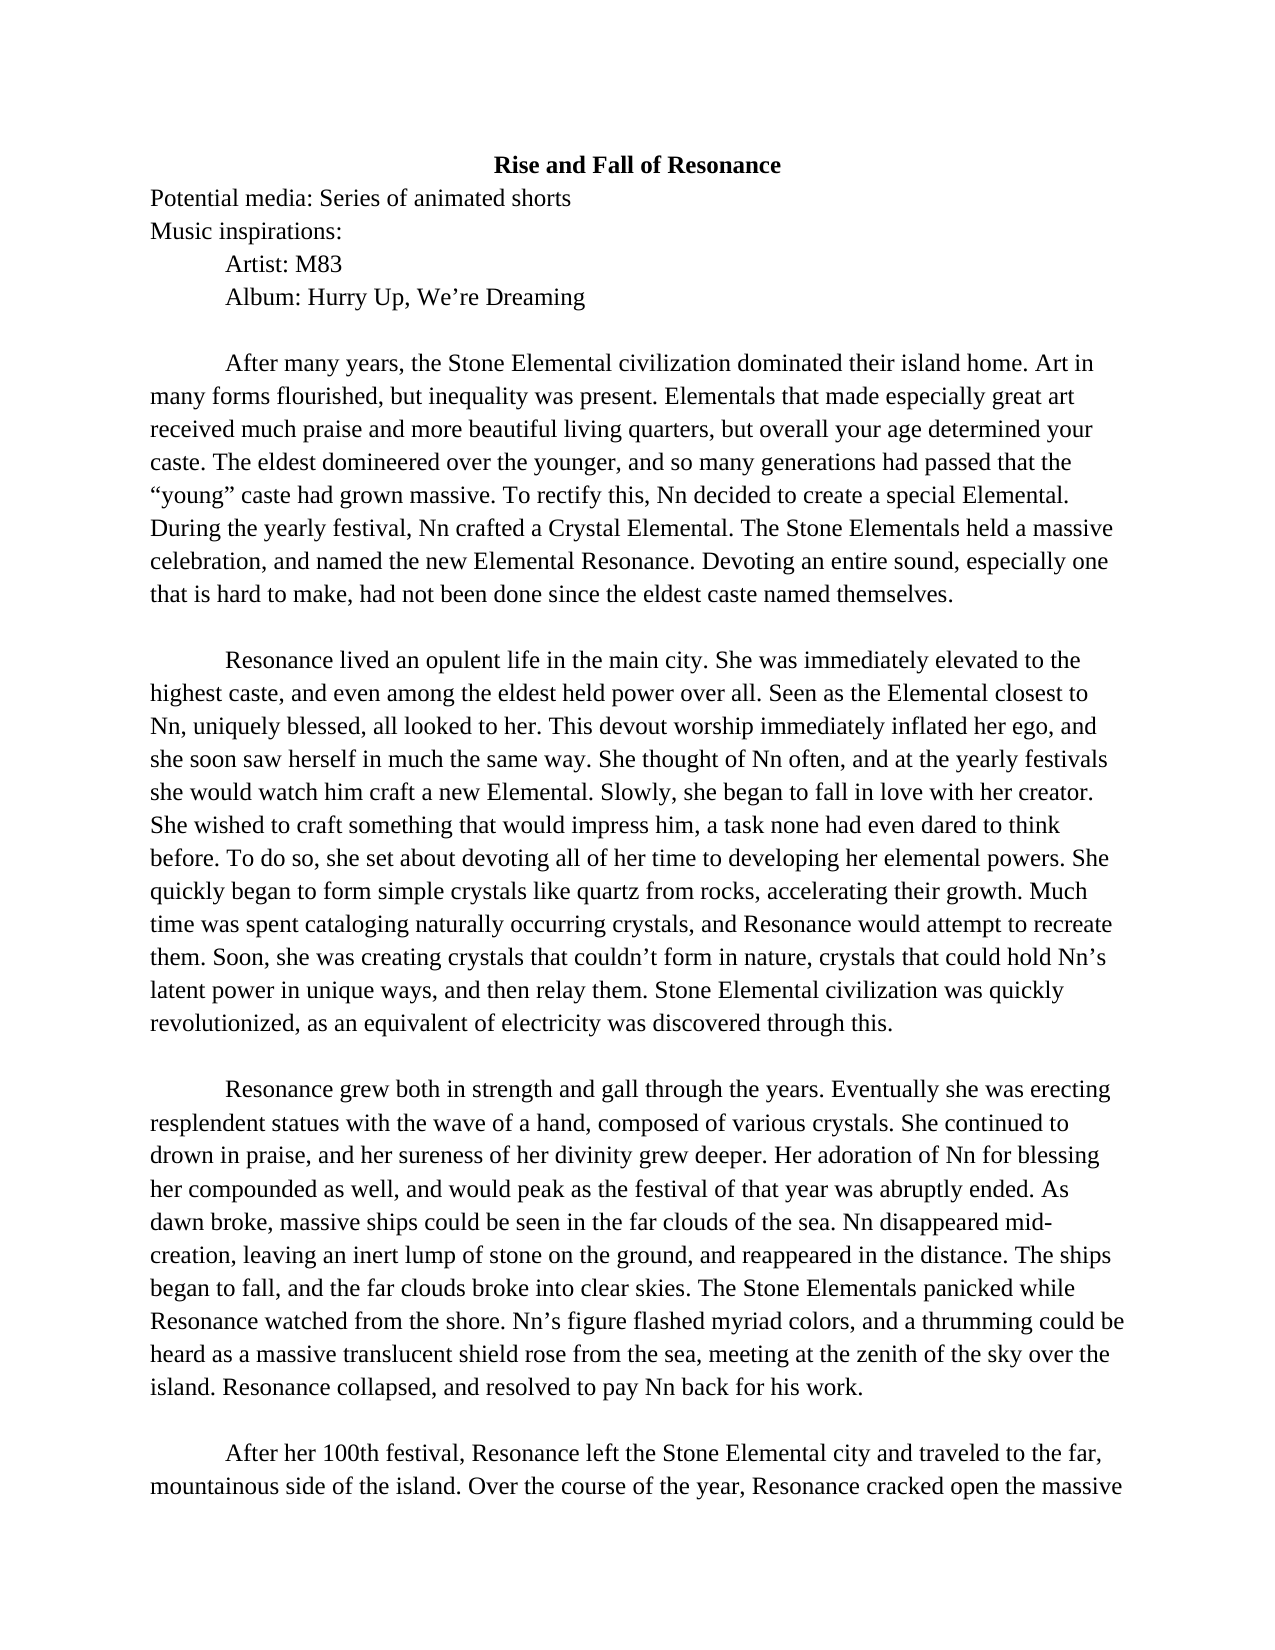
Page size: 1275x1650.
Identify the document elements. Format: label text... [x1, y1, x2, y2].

text Album: Hurry Up, We’re Dreaming [150, 282, 1125, 311]
text Artist: M83 [150, 249, 1125, 278]
text Music inspirations: [150, 216, 1125, 245]
text Rise and Fall of Resonance [150, 150, 1125, 179]
text Potential media: Series of animated shorts [150, 183, 1125, 212]
text After many years, the Stone Elemental civilization dominated their island home. Art in many forms flourished, but inequality was present. Elementals that made especially great art received much praise and more beautiful living quarters, but overall your age determined your caste. The eldest domineered over the younger, and so many generations had passed that the “young” caste had grown massive. To rectify this, Nn decided to create a special Elemental. During the yearly festival, Nn crafted a Crystal Elemental. The Stone Elementals held a massive celebration, and named the new Elemental Resonance. Devoting an entire sound, especially one that is hard to make, had not been done since the eldest caste named themselves. [150, 348, 1125, 608]
text Resonance lived an opulent life in the main city. She was immediately elevated to the highest caste, and even among the eldest held power over all. Seen as the Elemental closest to Nn, uniquely blessed, all looked to her. This devout worship immediately inflated her ego, and she soon saw herself in much the same way. She thought of Nn often, and at the yearly festivals she would watch him craft a new Elemental. Slowly, she began to fall in love with her creator. She wished to craft something that would impress him, a task none had even dared to think before. To do so, she set about devoting all of her time to developing her elemental powers. She quickly began to form simple crystals like quartz from rocks, accelerating their growth. Much time was spent cataloging naturally occurring crystals, and Resonance would attempt to recreate them. Soon, she was creating crystals that couldn’t form in nature, crystals that could hold Nn’s latent power in unique ways, and then relay them. Stone Elemental civilization was quickly revolutionized, as an equivalent of electricity was discovered through this. [150, 645, 1125, 1037]
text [150, 1438, 1125, 1499]
text Resonance grew both in strength and gall through the years. Eventually she was erecting resplendent statues with the wave of a hand, composed of various crystals. She continued to drown in praise, and her sureness of her divinity grew deeper. Her adoration of Nn for blessing her compounded as well, and would peak as the festival of that year was abruptly ended. As dawn broke, massive ships could be seen in the far clouds of the sea. Nn disappeared mid-creation, leaving an inert lump of stone on the ground, and reappeared in the distance. The ships began to fall, and the far clouds broke into clear skies. The Stone Elementals panicked while Resonance watched from the shore. Nn’s figure flashed myriad colors, and a thrumming could be heard as a massive translucent shield rose from the sea, meeting at the zenith of the sky over the island. Resonance collapsed, and resolved to pay Nn back for his work. [150, 1074, 1125, 1401]
